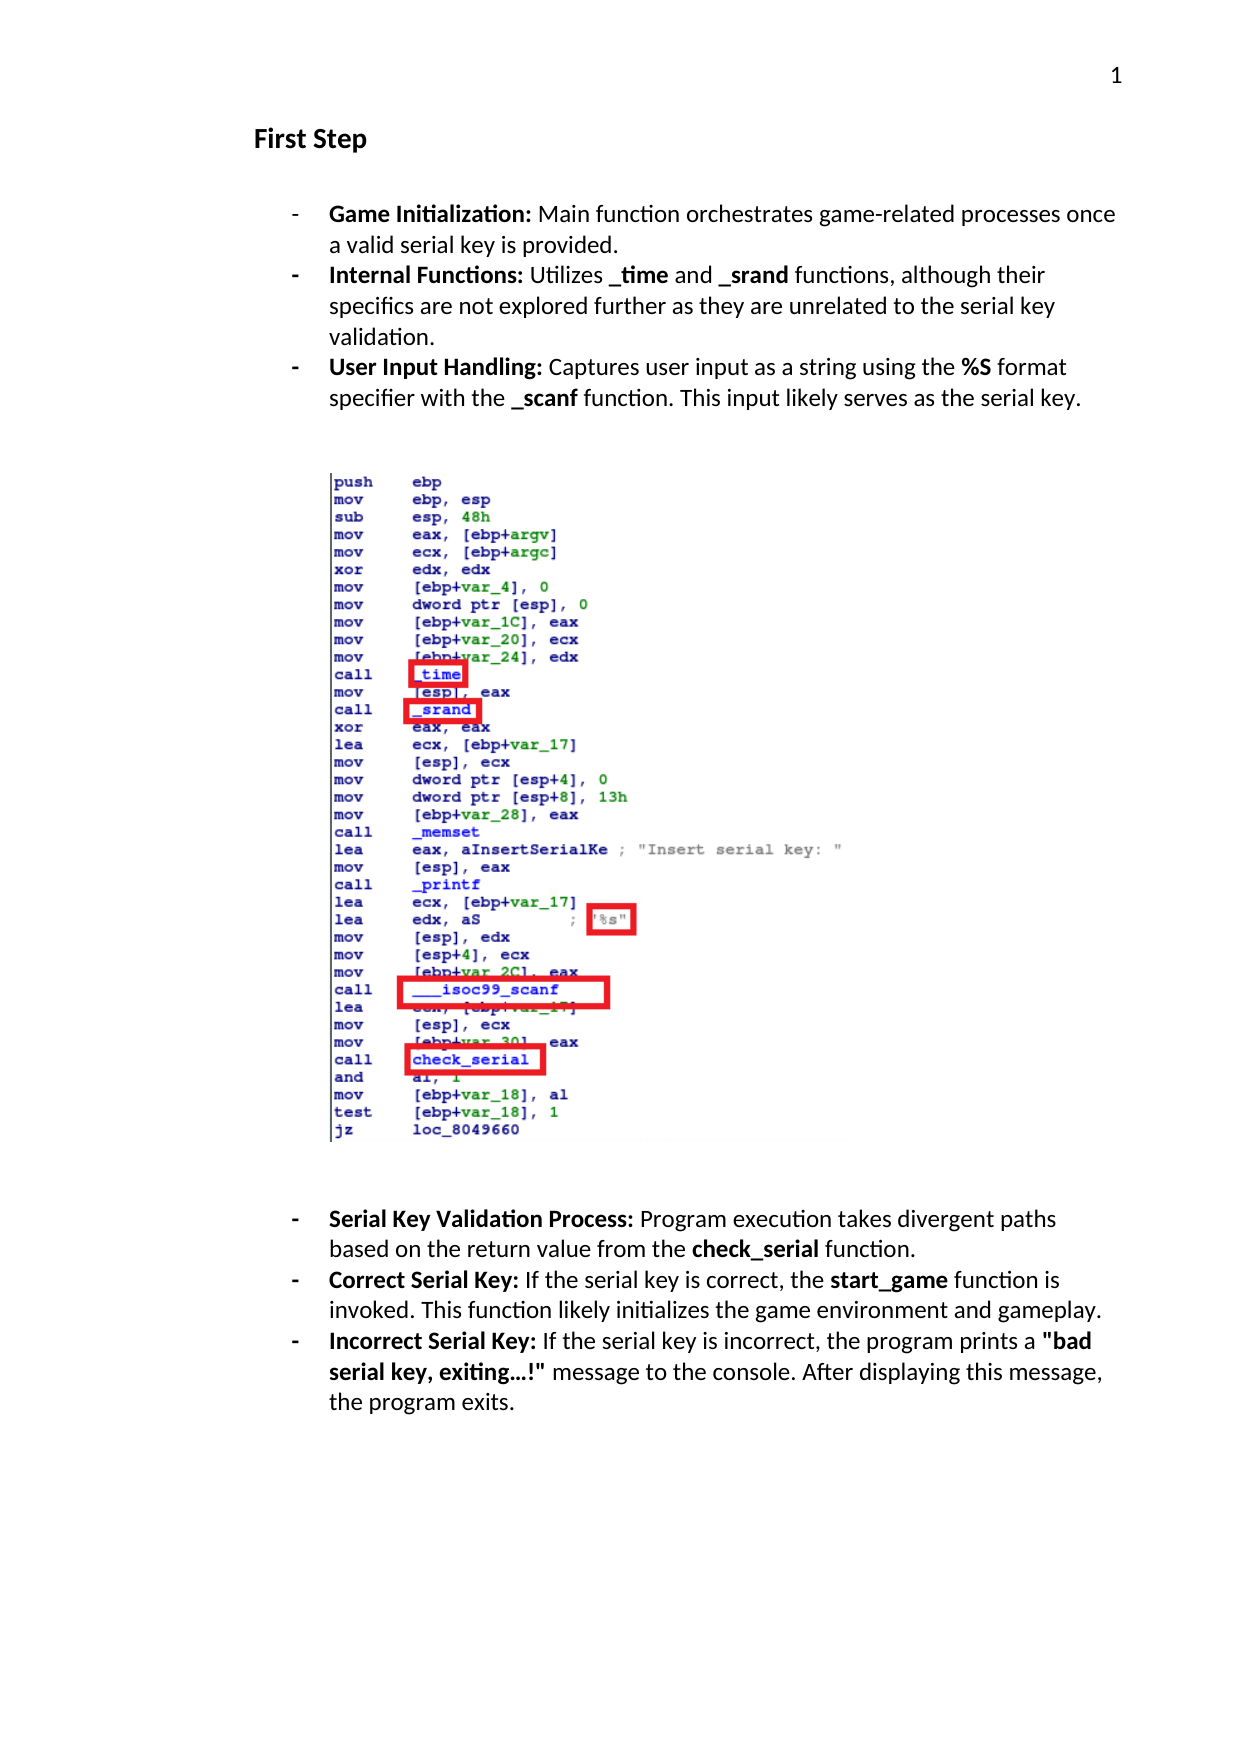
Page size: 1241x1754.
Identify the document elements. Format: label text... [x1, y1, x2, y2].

list Internal Functions: Utilizes _time and _srand functions, although their specifics are not explored further as they are unrelated to the serial key validation. [291, 259, 1122, 351]
list Correct Serial Key: If the serial key is correct, the start_game function is invoked. This function likely initializes the game environment and gameplay. [291, 1264, 1122, 1325]
list User Input Handling: Captures user input as a string using the %S format specifier with the _scanf function. This input likely serves as the serial key. [291, 351, 1122, 412]
list Game Initialization: Main function orchestrates game-related processes once a valid serial key is provided. [291, 198, 1122, 259]
picture [328, 473, 854, 1142]
list Incorrect Serial Key: If the serial key is incorrect, the program prints a "bad serial key, exiting…!" message to the console. After displaying this message, the program exits. [291, 1325, 1122, 1417]
text First Step [254, 120, 1122, 156]
list Serial Key Validation Process: Program execution takes divergent paths based on the return value from the check_serial function. [291, 1203, 1122, 1264]
